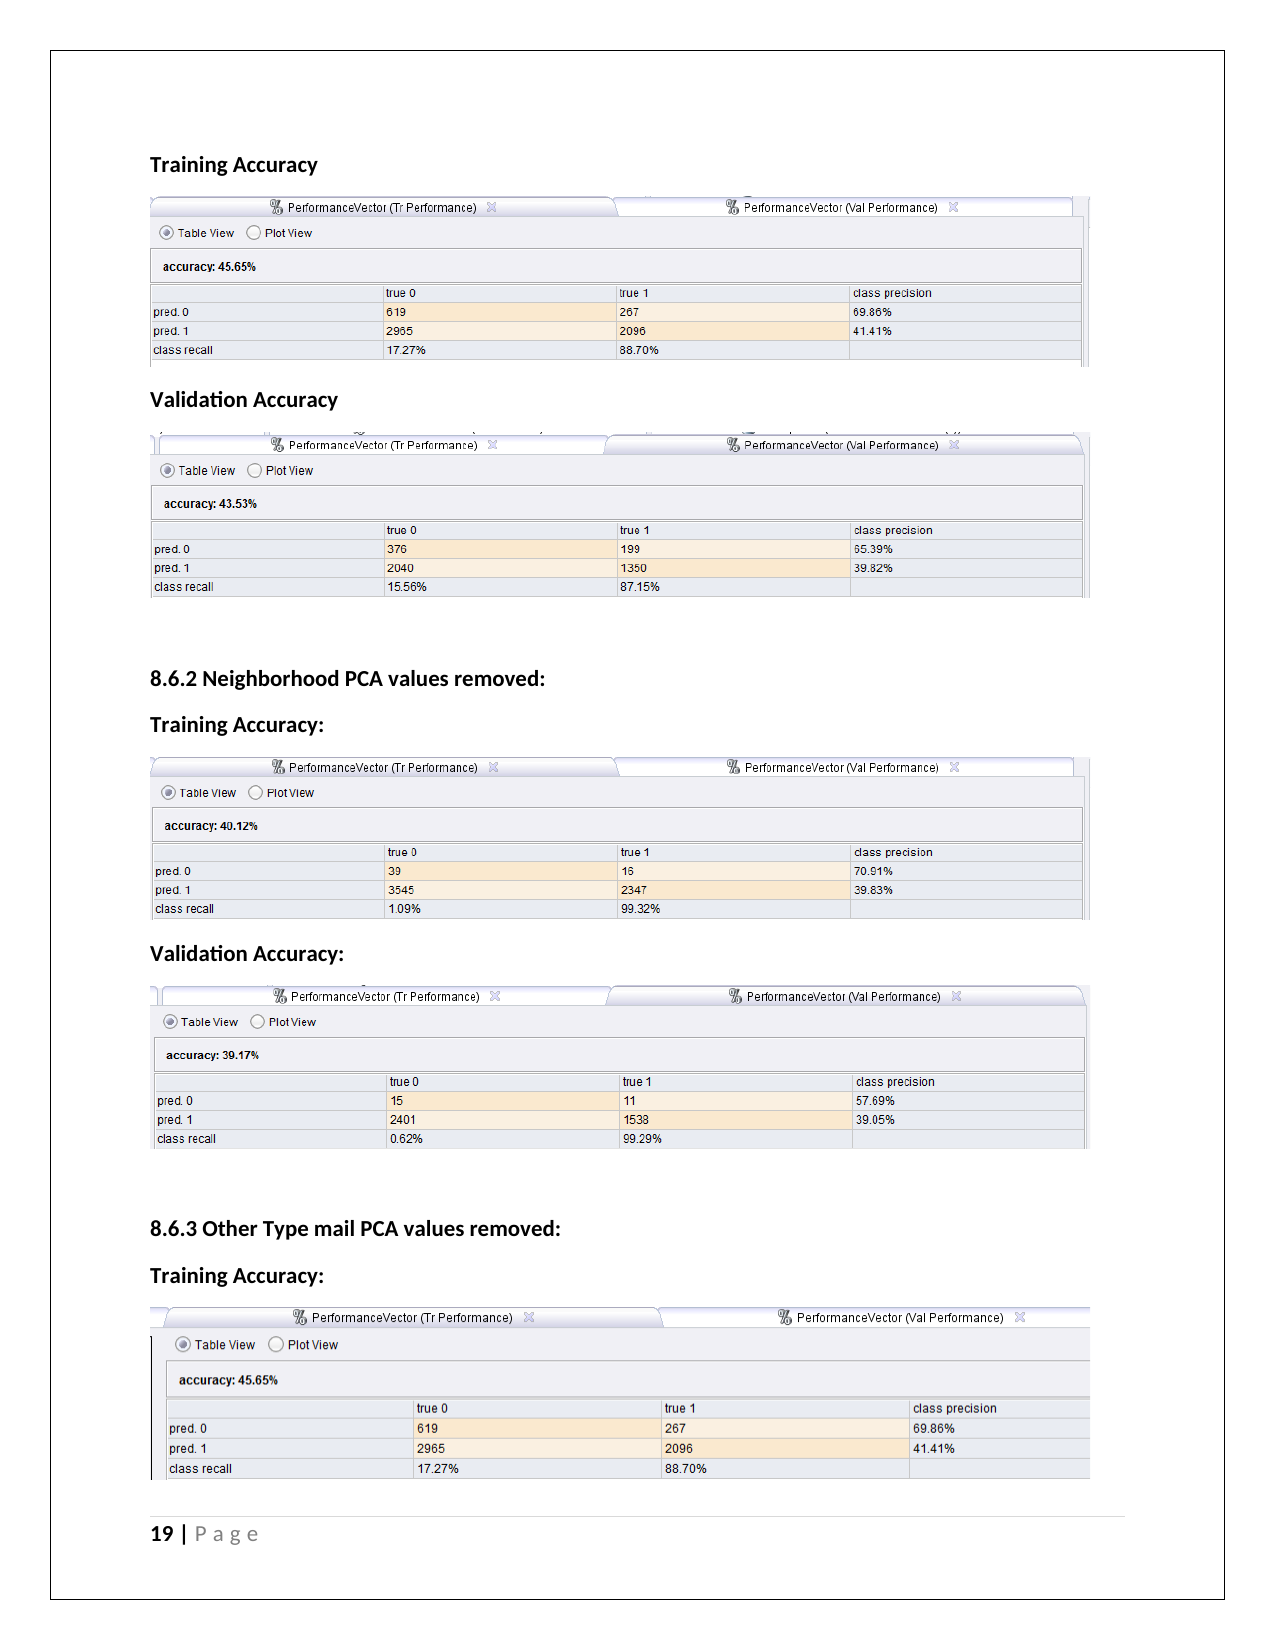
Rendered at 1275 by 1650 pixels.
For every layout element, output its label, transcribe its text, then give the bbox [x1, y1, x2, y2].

text Validation Accuracy: [150, 939, 1125, 967]
text Training Accuracy: [150, 711, 1125, 738]
picture [150, 196, 1091, 367]
text Training Accuracy: [150, 1261, 1125, 1289]
text Training Accuracy [150, 150, 1125, 178]
text 8.6.2 Neighborhood PCA values removed: [150, 664, 1125, 692]
picture [150, 1307, 1091, 1480]
text 8.6.3 Other Type mail PCA values removed: [150, 1214, 1125, 1242]
picture [150, 985, 1091, 1149]
picture [150, 757, 1091, 920]
picture [150, 432, 1091, 598]
text Validation Accuracy [150, 385, 1125, 413]
